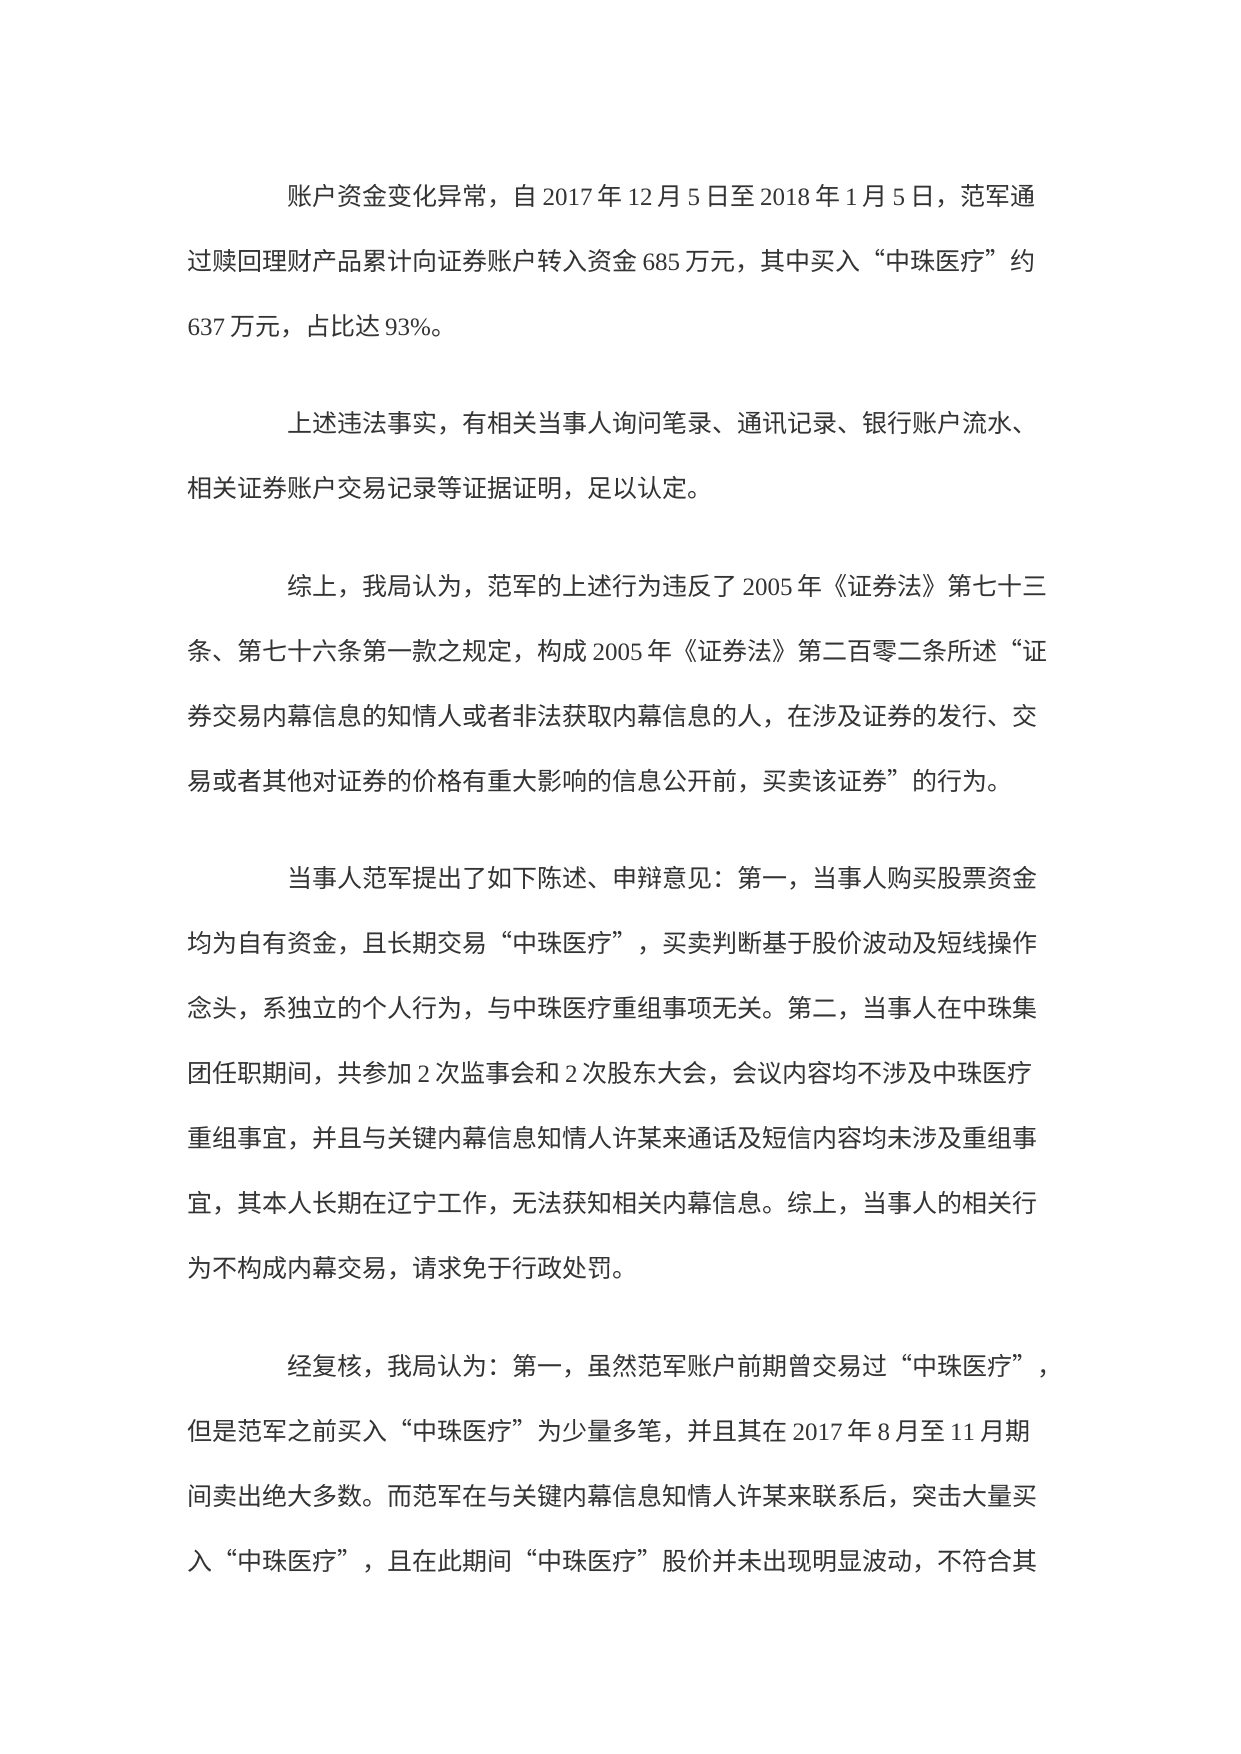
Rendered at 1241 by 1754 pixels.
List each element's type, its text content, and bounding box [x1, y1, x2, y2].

text 上述违法事实，有相关当事人询问笔录、通讯记录、银行账户流水、相关证券账户交易记录等证据证明，足以认定。 [187, 389, 1053, 519]
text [187, 1332, 1053, 1592]
text 综上，我局认为，范军的上述行为违反了2005年《证券法》第七十三条、第七十六条第一款之规定，构成2005年《证券法》第二百零二条所述“证券交易内幕信息的知情人或者非法获取内幕信息的人，在涉及证券的发行、交易或者其他对证券的价格有重大影响的信息公开前，买卖该证券”的行为。 [187, 552, 1053, 812]
text 账户资金变化异常，自2017年12月5日至2018年1月5日，范军通过赎回理财产品累计向证券账户转入资金685万元，其中买入“中珠医疗”约637万元，占比达93%。 [187, 162, 1053, 357]
text 当事人范军提出了如下陈述、申辩意见：第一，当事人购买股票资金均为自有资金，且长期交易“中珠医疗”，买卖判断基于股价波动及短线操作念头，系独立的个人行为，与中珠医疗重组事项无关。第二，当事人在中珠集团任职期间，共参加2次监事会和2次股东大会，会议内容均不涉及中珠医疗重组事宜，并且与关键内幕信息知情人许某来通话及短信内容均未涉及重组事宜，其本人长期在辽宁工作，无法获知相关内幕信息。综上，当事人的相关行为不构成内幕交易，请求免于行政处罚。 [187, 844, 1053, 1299]
